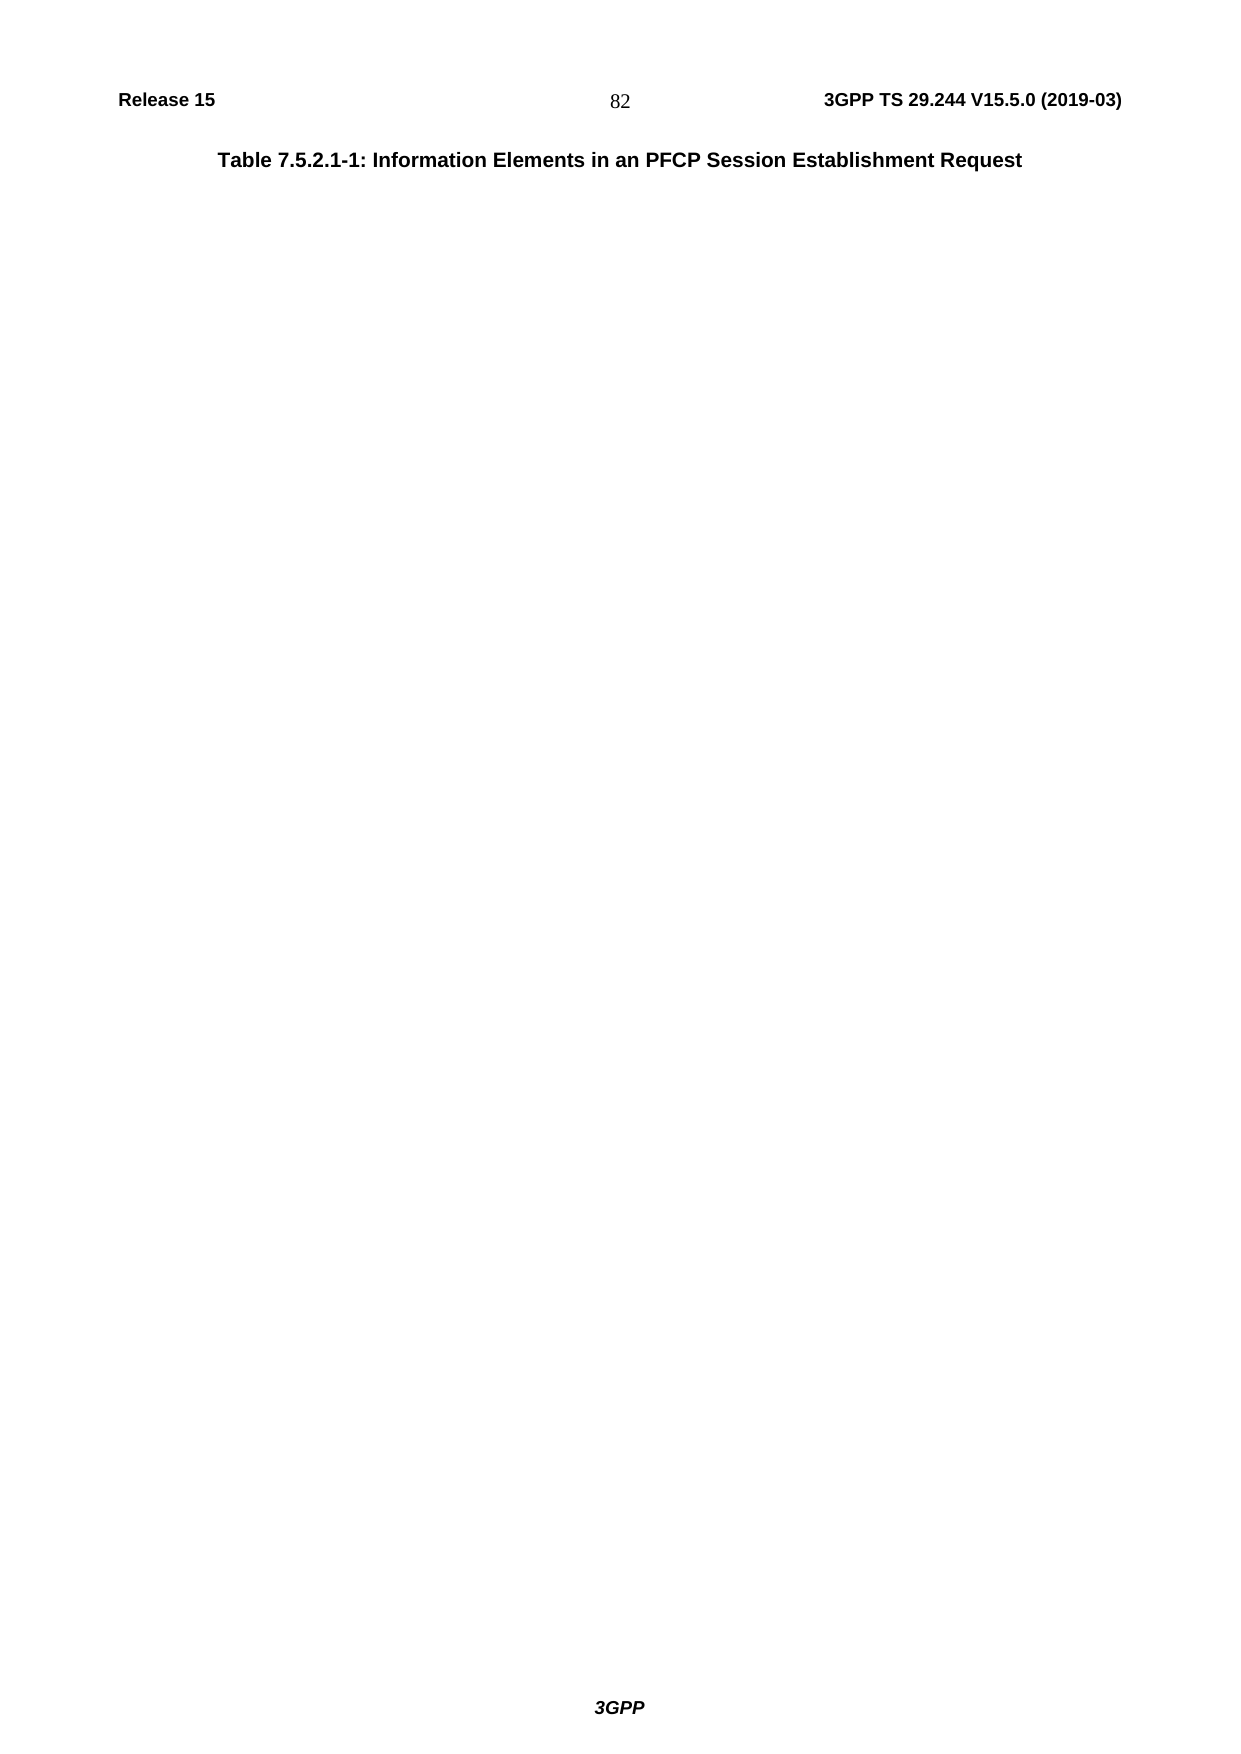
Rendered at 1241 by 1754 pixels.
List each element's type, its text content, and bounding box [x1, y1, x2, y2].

text Table 7.5.2.1-1: Information Elements in an PFCP Session Establishment Request [118, 147, 1122, 171]
